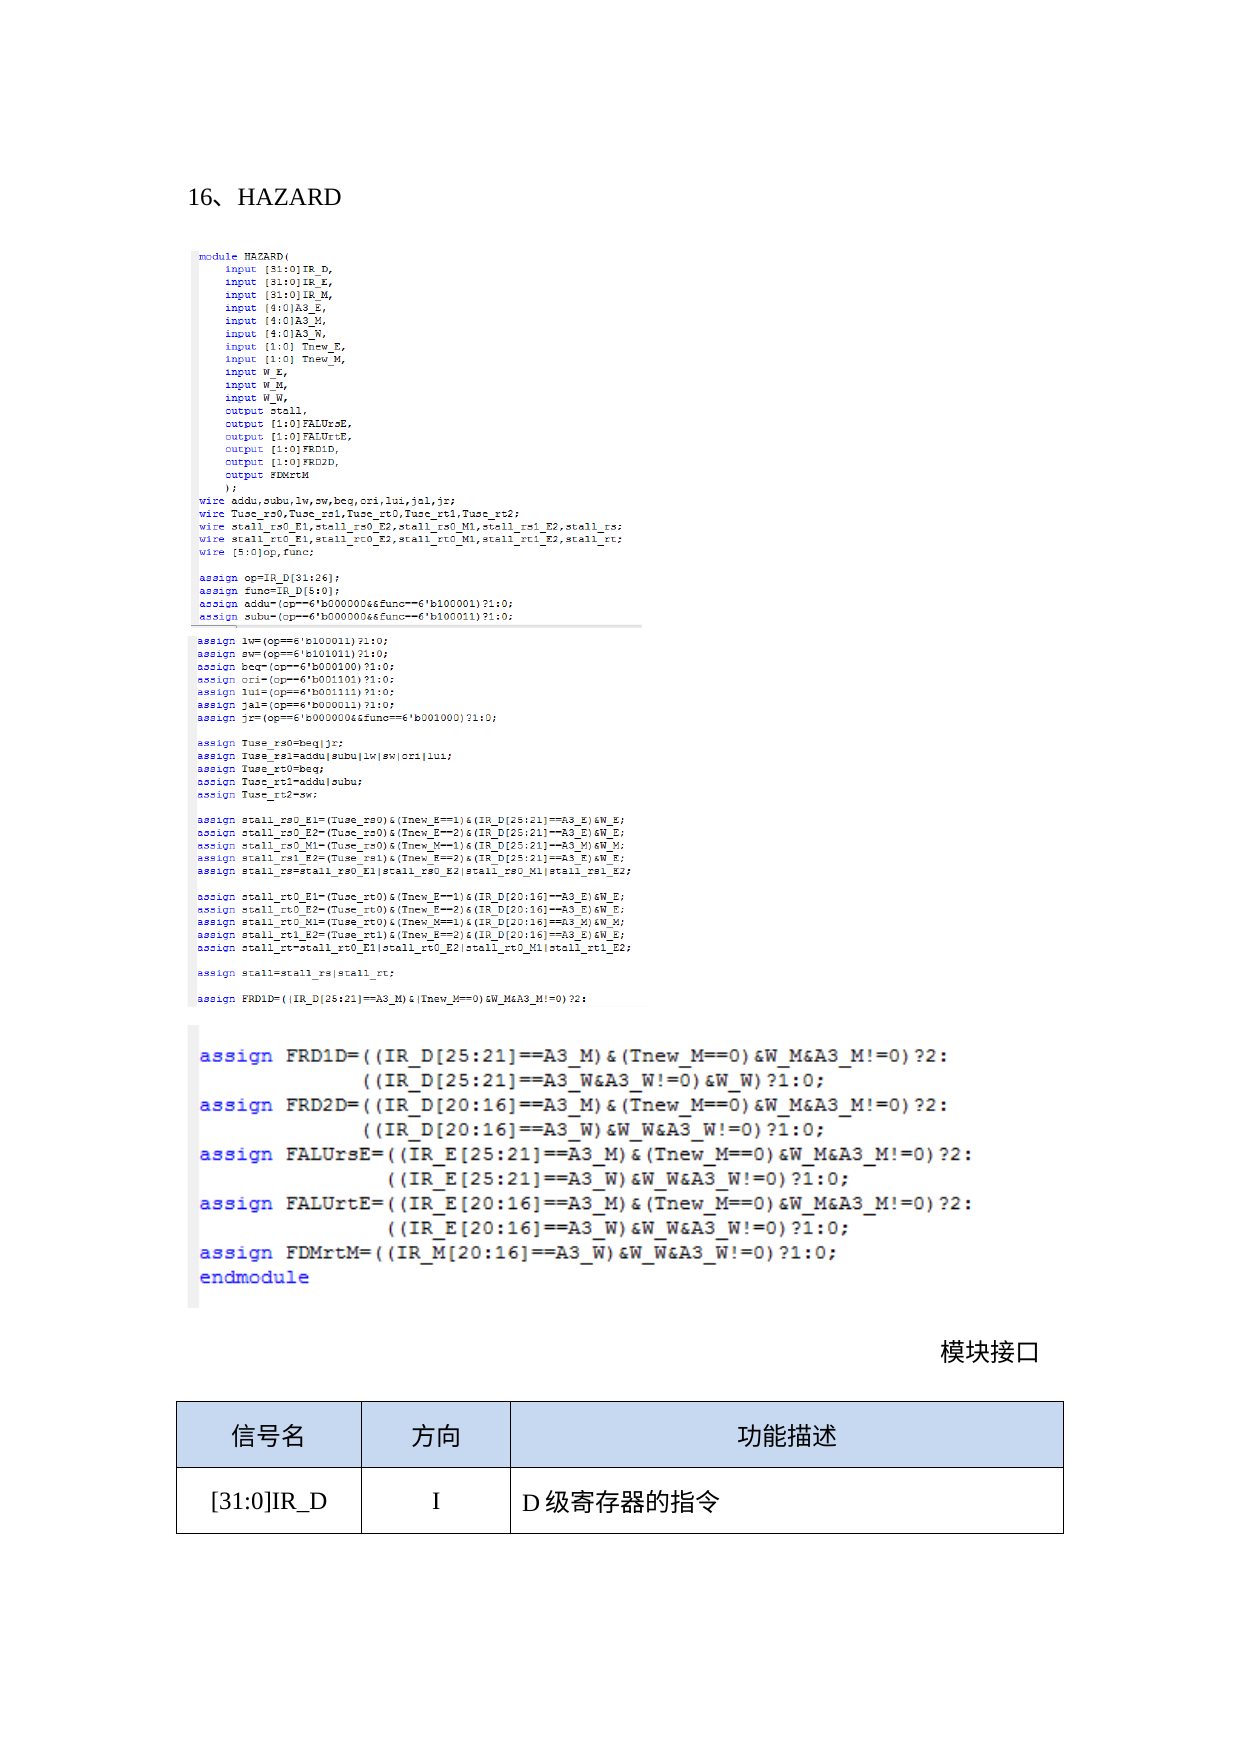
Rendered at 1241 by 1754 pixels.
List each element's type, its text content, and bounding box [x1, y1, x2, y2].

picture [191, 251, 642, 628]
picture [187, 1025, 1053, 1308]
text 模块接口 [187, 1318, 1040, 1383]
table_header 方向 [362, 1402, 510, 1467]
table_header 功能描述 [511, 1402, 1063, 1467]
text 16、HAZARD [187, 162, 1053, 227]
table_cell I [362, 1468, 510, 1533]
picture [187, 635, 647, 1007]
table_cell [31:0]IR_D [177, 1468, 361, 1533]
table_cell D级寄存器的指令 [511, 1468, 1063, 1533]
table_header 信号名 [177, 1402, 361, 1467]
